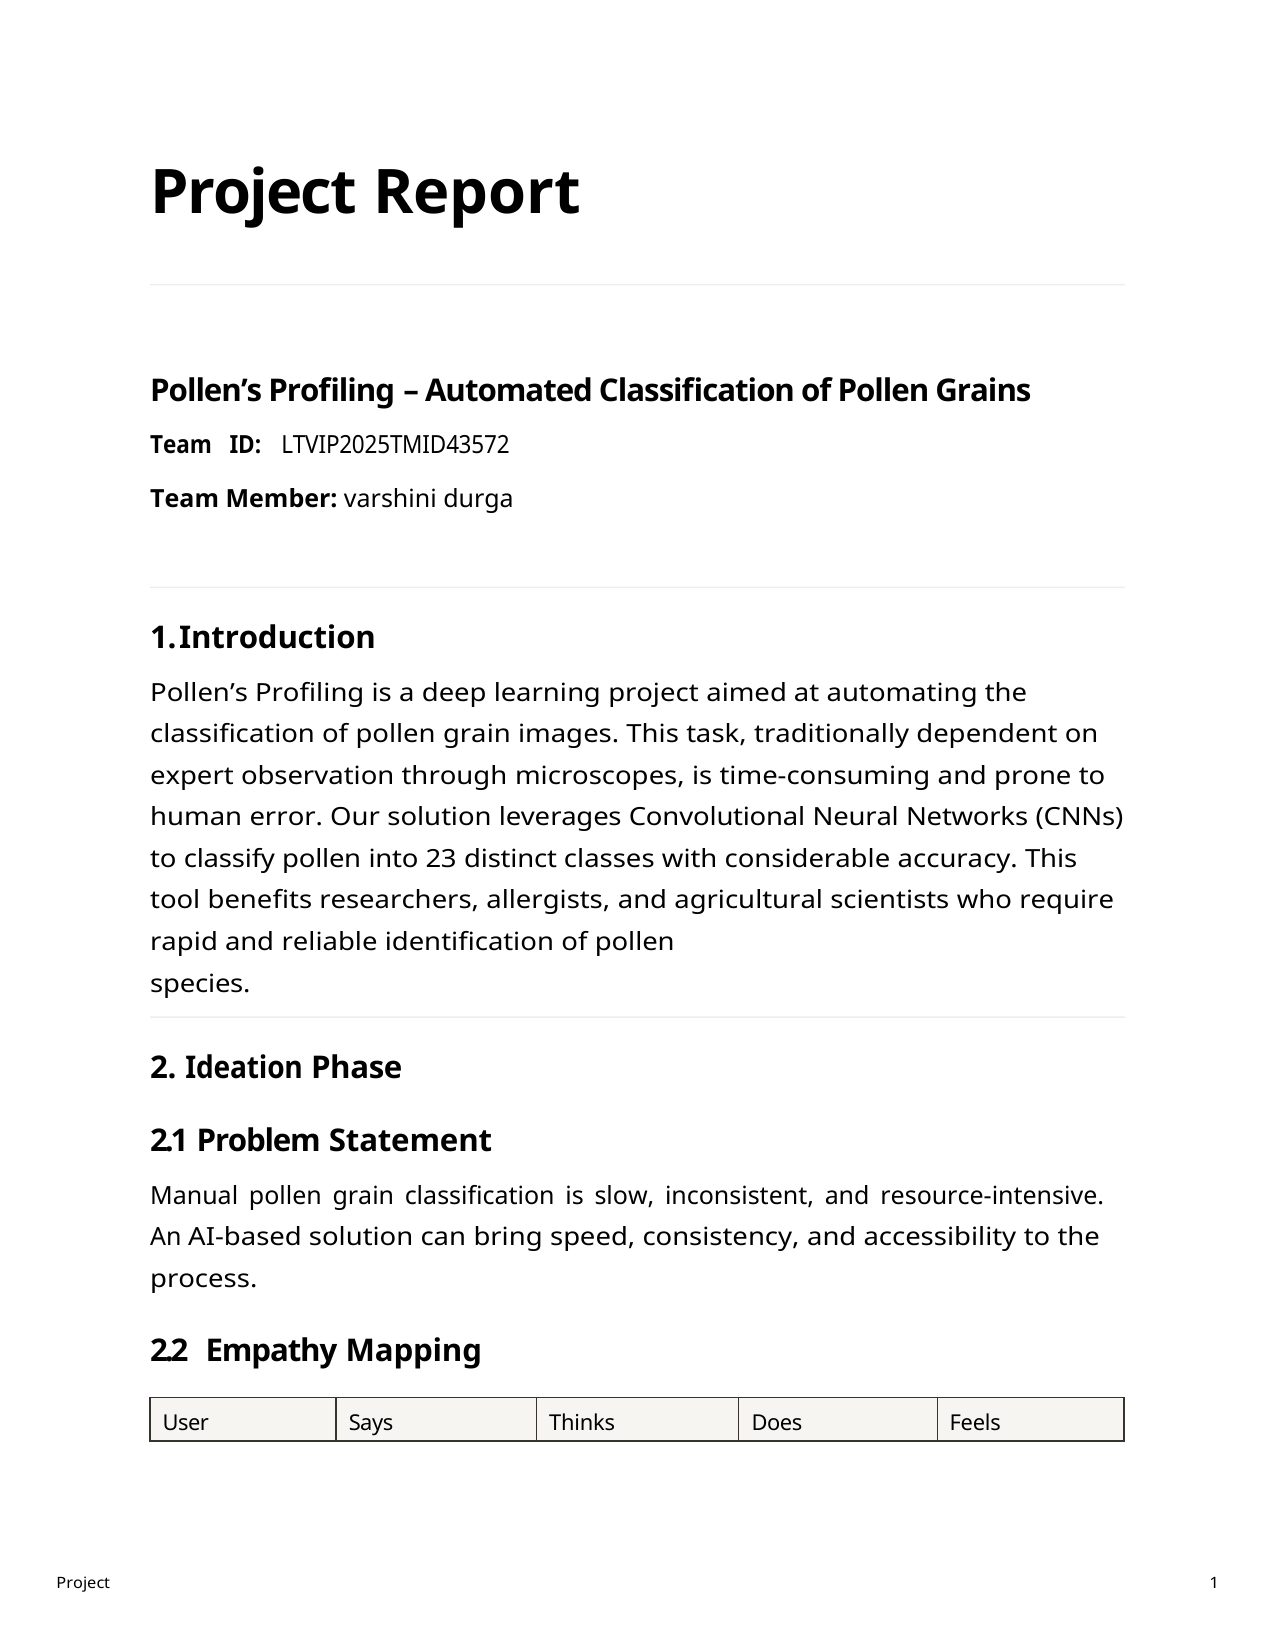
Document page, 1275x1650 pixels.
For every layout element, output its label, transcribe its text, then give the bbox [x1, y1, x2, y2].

text Manual pollen grain classification is slow, inconsistent, and resource-intensive. An AI-based solution can bring speed, consistency, and accessibility to the process. [150, 1177, 1113, 1294]
text species. [150, 966, 1162, 999]
table_header Feels [938, 1398, 1123, 1440]
table_header Does [739, 1398, 937, 1440]
list Introduction [150, 615, 1162, 658]
table_header User [151, 1398, 335, 1440]
list Ideation Phase [150, 1045, 1162, 1087]
list Problem Statement [150, 1118, 1162, 1161]
text Pollenʼs Profiling is a deep learning project aimed at automating the classification of pollen grain images. This task, traditionally dependent on expert observation through microscopes, is time-consuming and prone to human error. Our solution leverages Convolutional Neural Networks (CNNs) to classify pollen into 23 distinct classes with considerable accuracy. This tool benefits researchers, allergists, and agricultural scientists who require rapid and reliable identification of pollen [150, 674, 1125, 957]
text Team Member: varshini durga [150, 481, 1162, 515]
table_header Says [337, 1398, 536, 1440]
text Pollenʼs Profiling – Automated Classification of Pollen Grains [150, 368, 1162, 411]
title Project Report [150, 147, 1162, 231]
list Empathy Mapping [150, 1328, 1162, 1371]
text Team ID: LTVIP2025TMID43572 [150, 427, 1162, 461]
table_header Thinks [537, 1398, 738, 1440]
